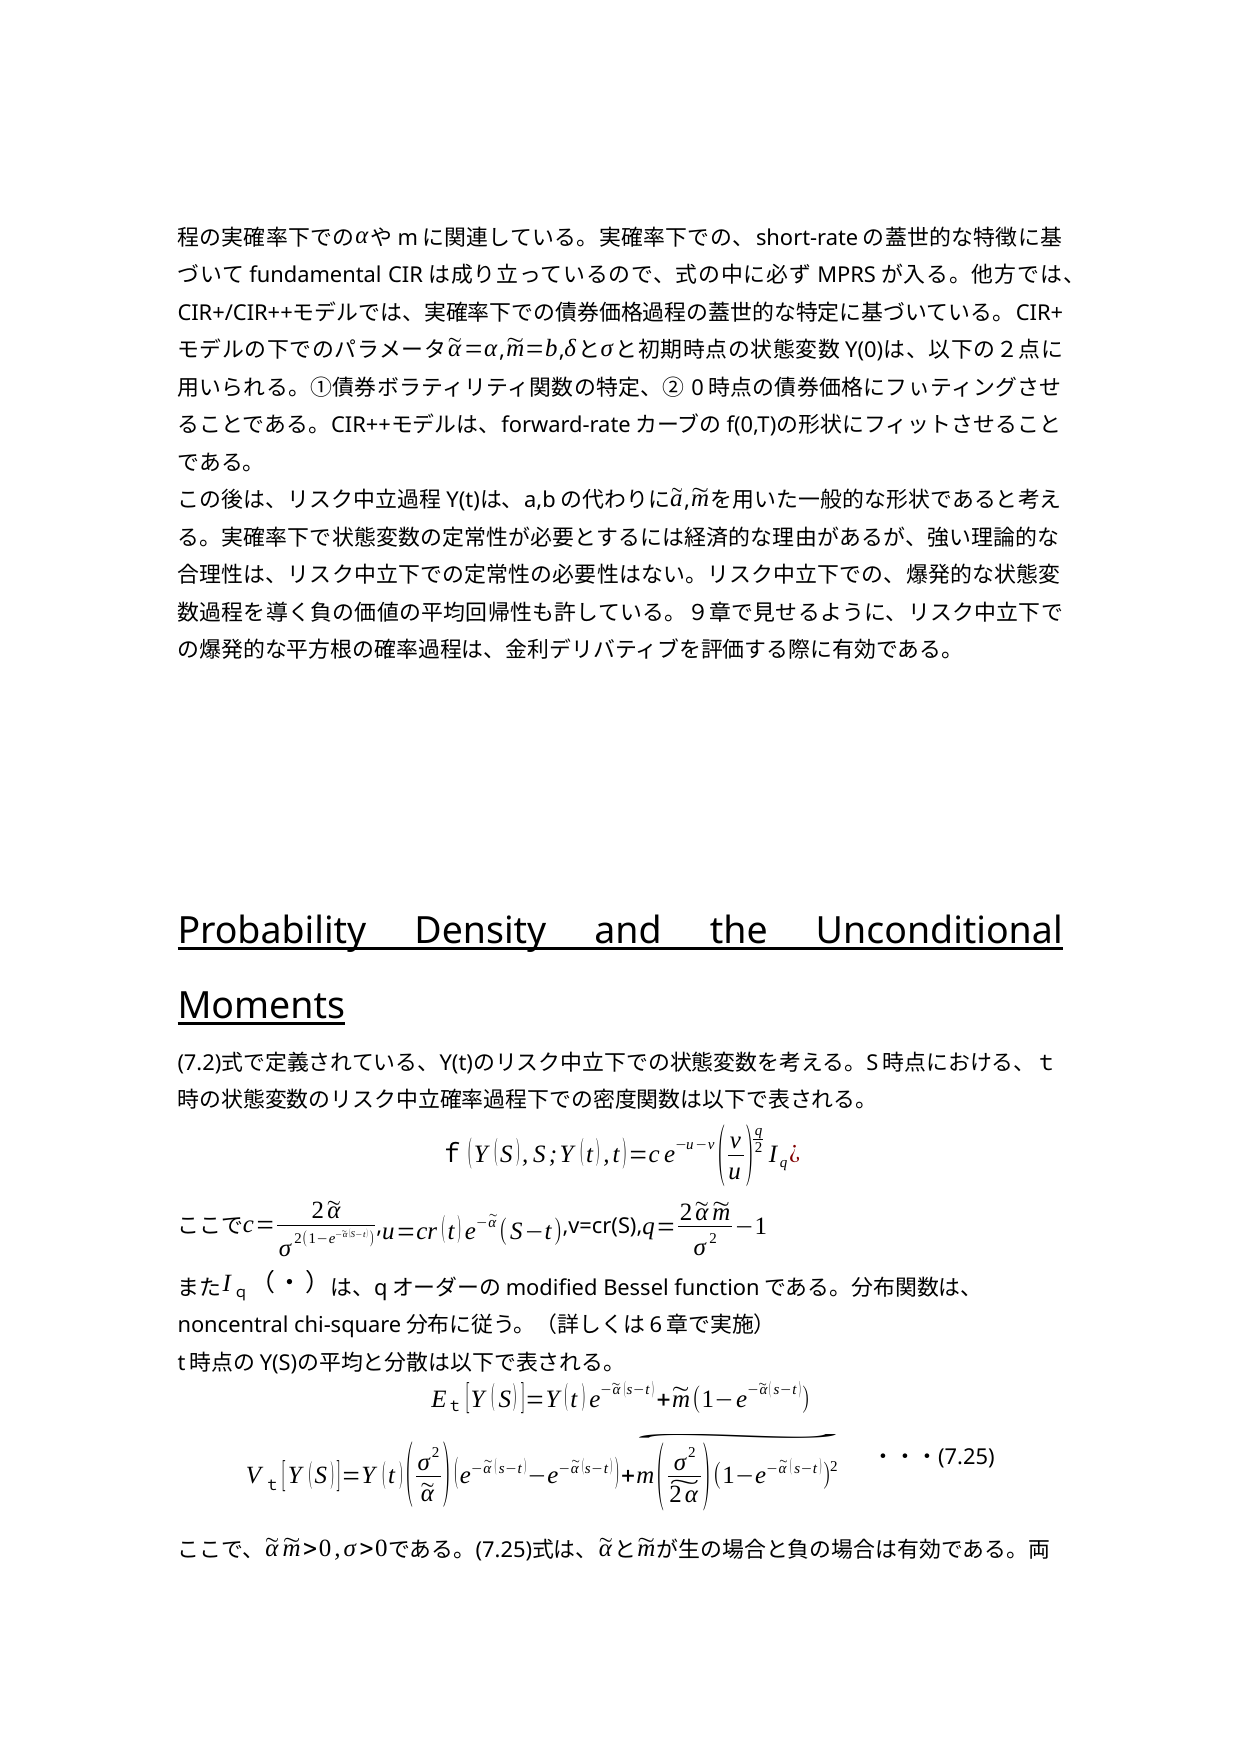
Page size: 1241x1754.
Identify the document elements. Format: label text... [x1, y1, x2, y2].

text Probability Density and the Unconditional Moments [177, 892, 1063, 947]
text または、qオーダーのmodified Bessel functionである。分布関数は、noncentral chi-square分布に従う。（詳しくは6章で実施） [177, 1267, 1063, 1342]
text t時点のY(S)の平均と分散は以下で表される。 [177, 1342, 1063, 1379]
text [177, 217, 1063, 479]
text ・・・(7.25) [177, 1417, 1063, 1529]
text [177, 1529, 1063, 1567]
text Probability Density and the Unconditional Moments [177, 948, 1063, 1042]
text この後は、リスク中立過程Y(t)は、a,bの代わりに,を用いた一般的な形状であると考える。実確率下で状態変数の定常性が必要とするには経済的な理由があるが、強い理論的な合理性は、リスク中立下での定常性の必要性はない。リスク中立下での、爆発的な状態変数過程を導く負の価値の平均回帰性も許している。９章で見せるように、リスク中立下での爆発的な平方根の確率過程は、金利デリバティブを評価する際に有効である。 [177, 479, 1063, 667]
text (7.2)式で定義されている、Y(t)のリスク中立下での状態変数を考える。S時点における、ｔ時の状態変数のリスク中立確率過程下での密度関数は以下で表される。 [177, 1042, 1063, 1117]
text ここで,,v=cr(S), [177, 1192, 1063, 1267]
